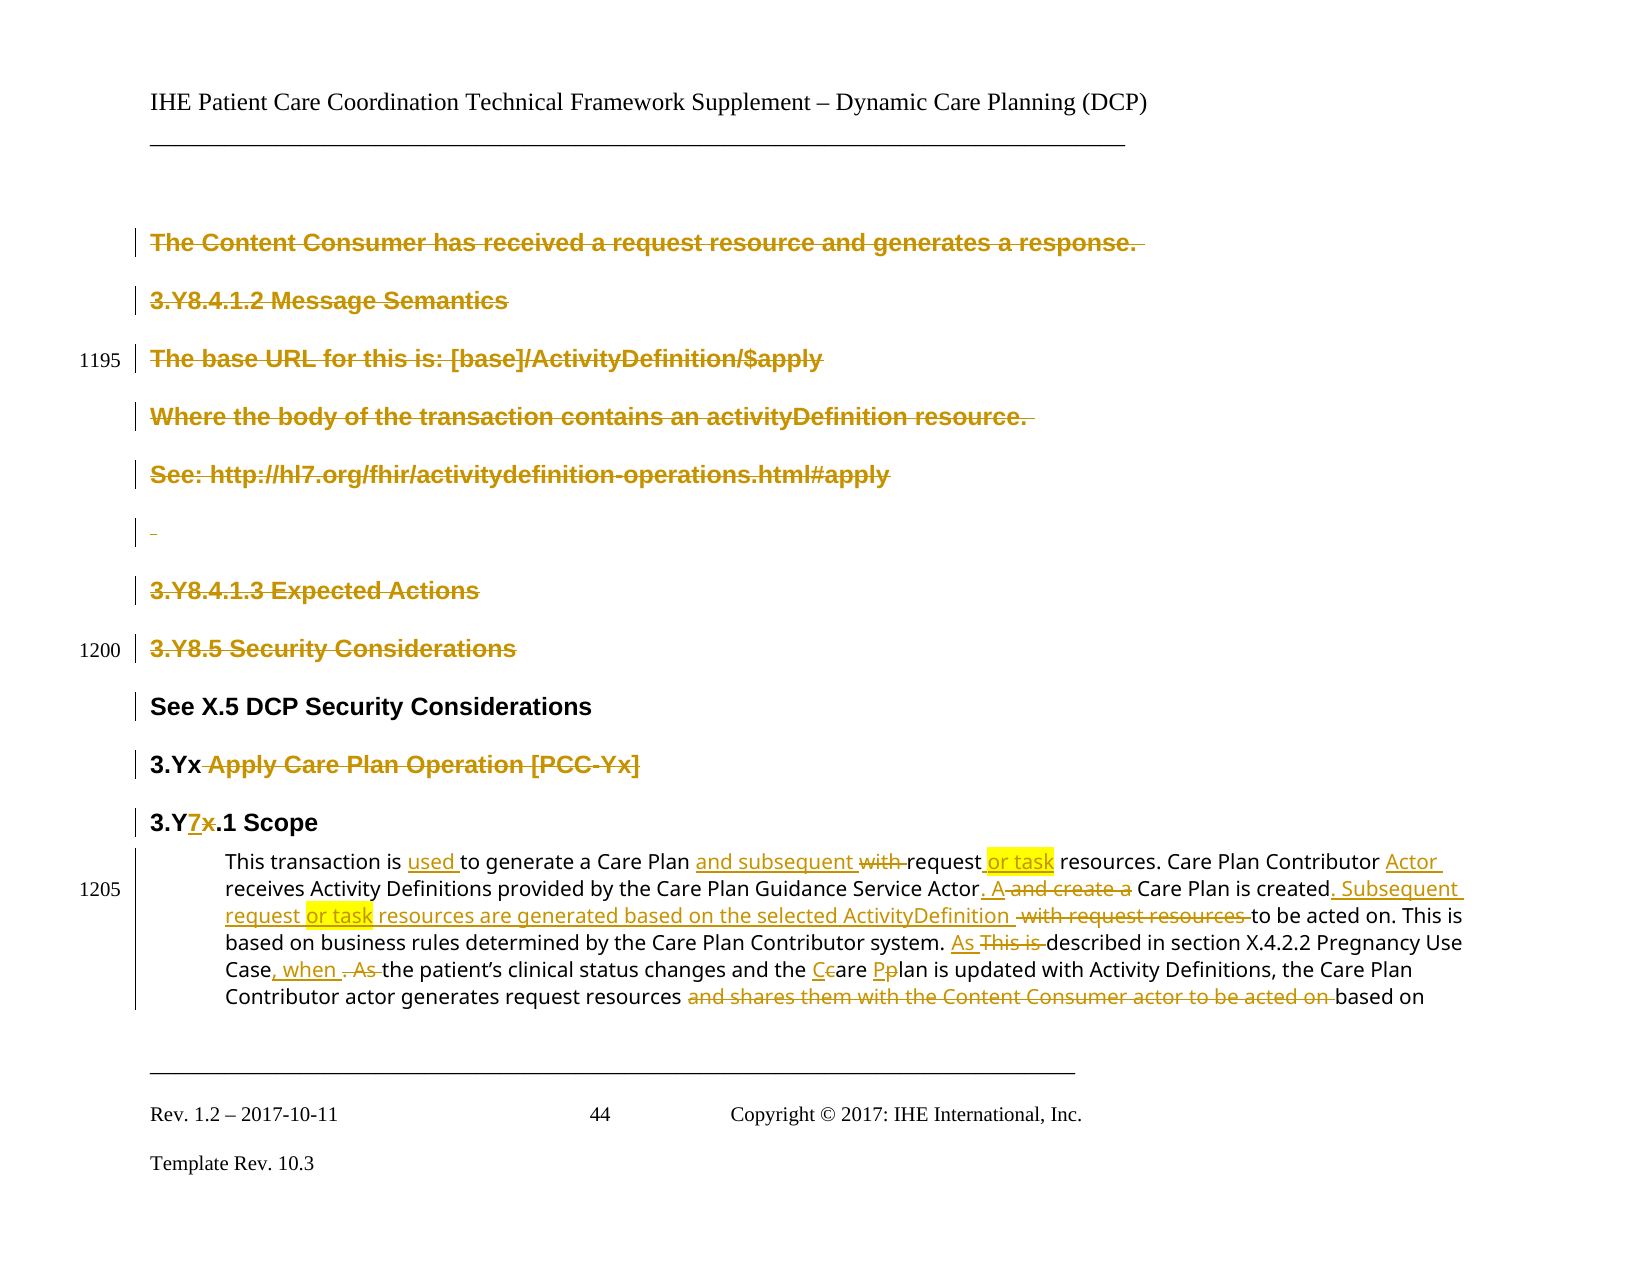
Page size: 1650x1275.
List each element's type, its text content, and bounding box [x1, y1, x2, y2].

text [225, 848, 1500, 1010]
subtitle 3.Y.1 Scope [150, 808, 1500, 837]
